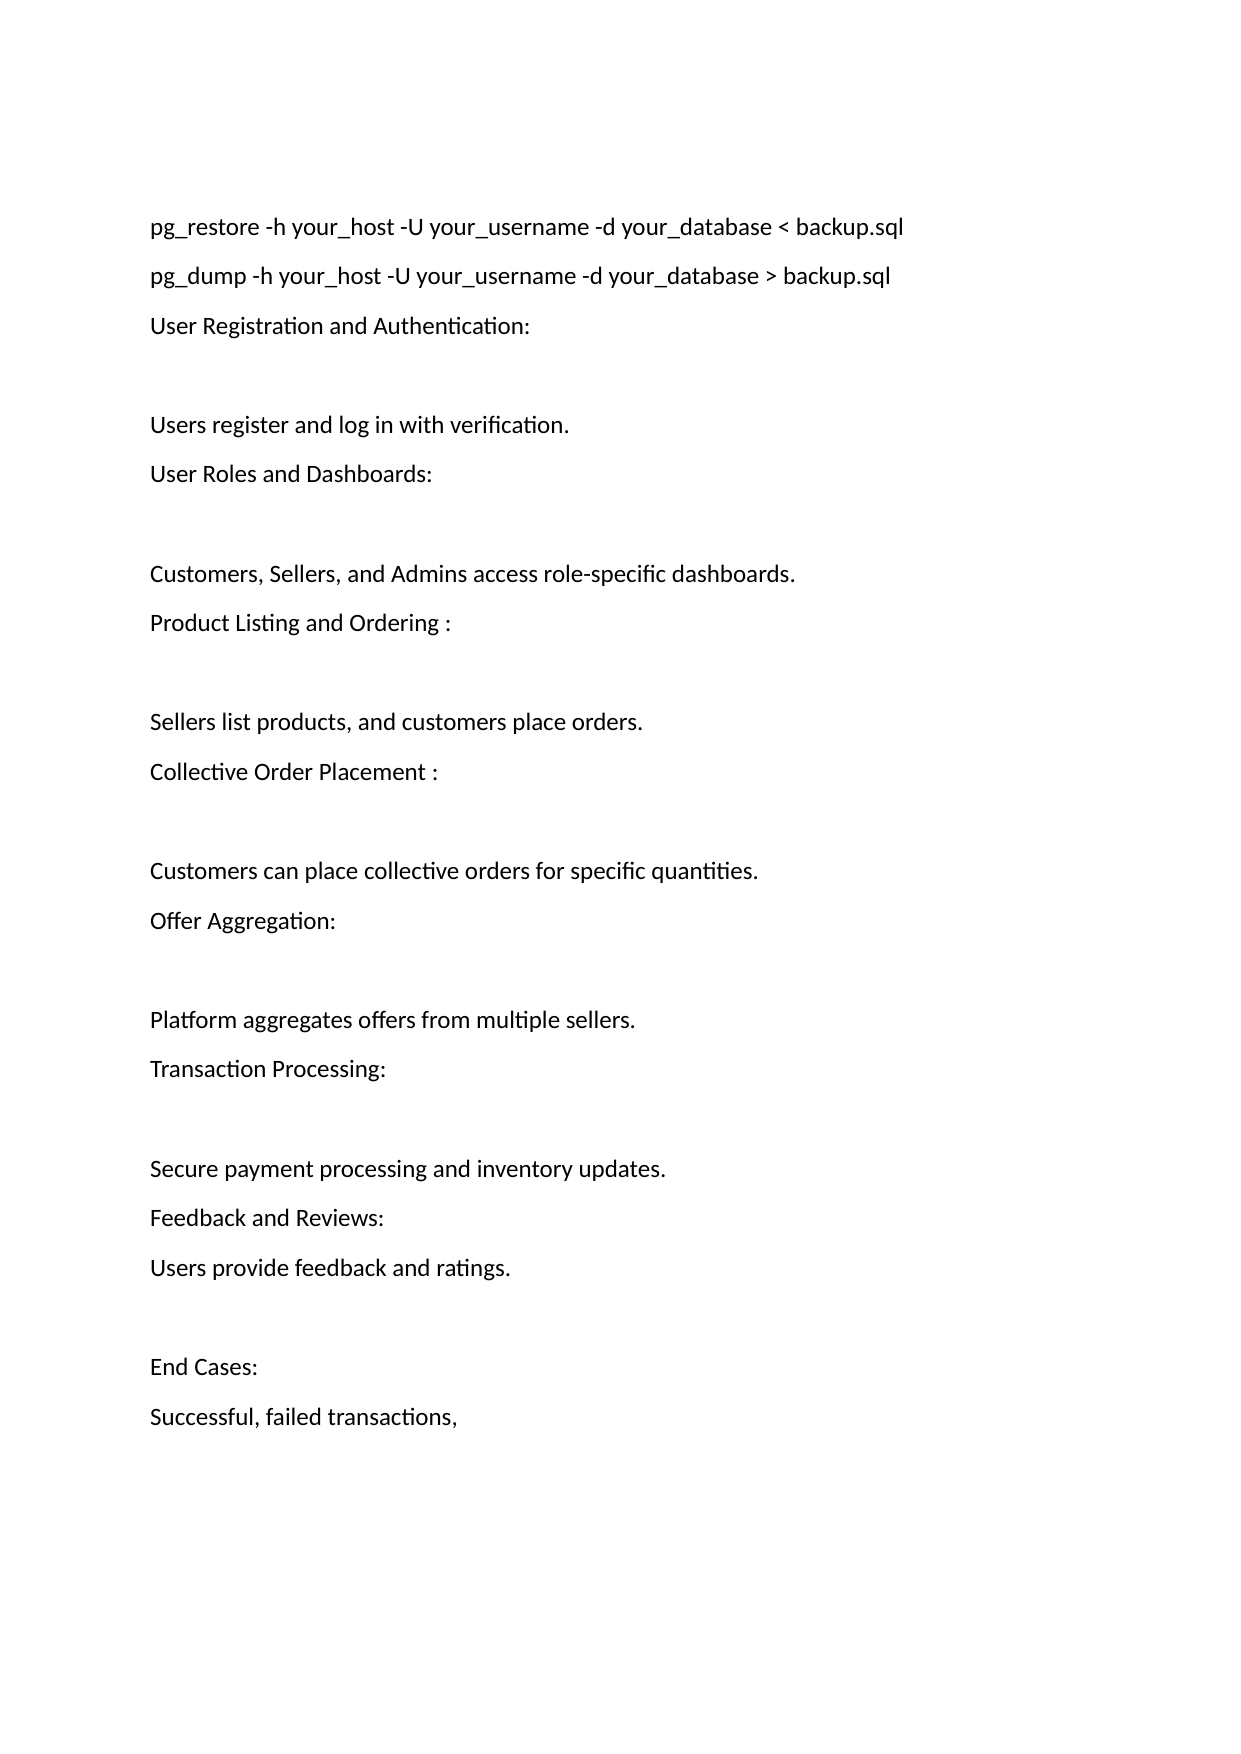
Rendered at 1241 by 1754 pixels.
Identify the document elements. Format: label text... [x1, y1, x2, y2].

text Offer Aggregation: [150, 905, 1090, 935]
text Product Listing and Ordering : [150, 607, 1090, 638]
text End Cases: [150, 1351, 1090, 1382]
text Users provide feedback and ratings. [150, 1252, 1090, 1282]
text Users register and log in with verification. [150, 409, 1090, 439]
text Feedback and Reviews: [150, 1202, 1090, 1233]
text Secure payment processing and inventory updates. [150, 1153, 1090, 1183]
text Customers can place collective orders for specific quantities. [150, 855, 1090, 886]
text pg_dump -h your_host -U your_username -d your_database > backup.sql [150, 260, 1090, 291]
text User Roles and Dashboards: [150, 458, 1090, 489]
text Successful, failed transactions, [150, 1401, 1090, 1431]
text pg_restore -h your_host -U your_username -d your_database < backup.sql [150, 211, 1090, 241]
text Collective Order Placement : [150, 756, 1090, 787]
text User Registration and Authentication: [150, 310, 1090, 340]
text Sellers list products, and customers place orders. [150, 706, 1090, 737]
text Platform aggregates offers from multiple sellers. [150, 1004, 1090, 1034]
text Customers, Sellers, and Admins access role-specific dashboards. [150, 558, 1090, 588]
text Transaction Processing: [150, 1053, 1090, 1084]
